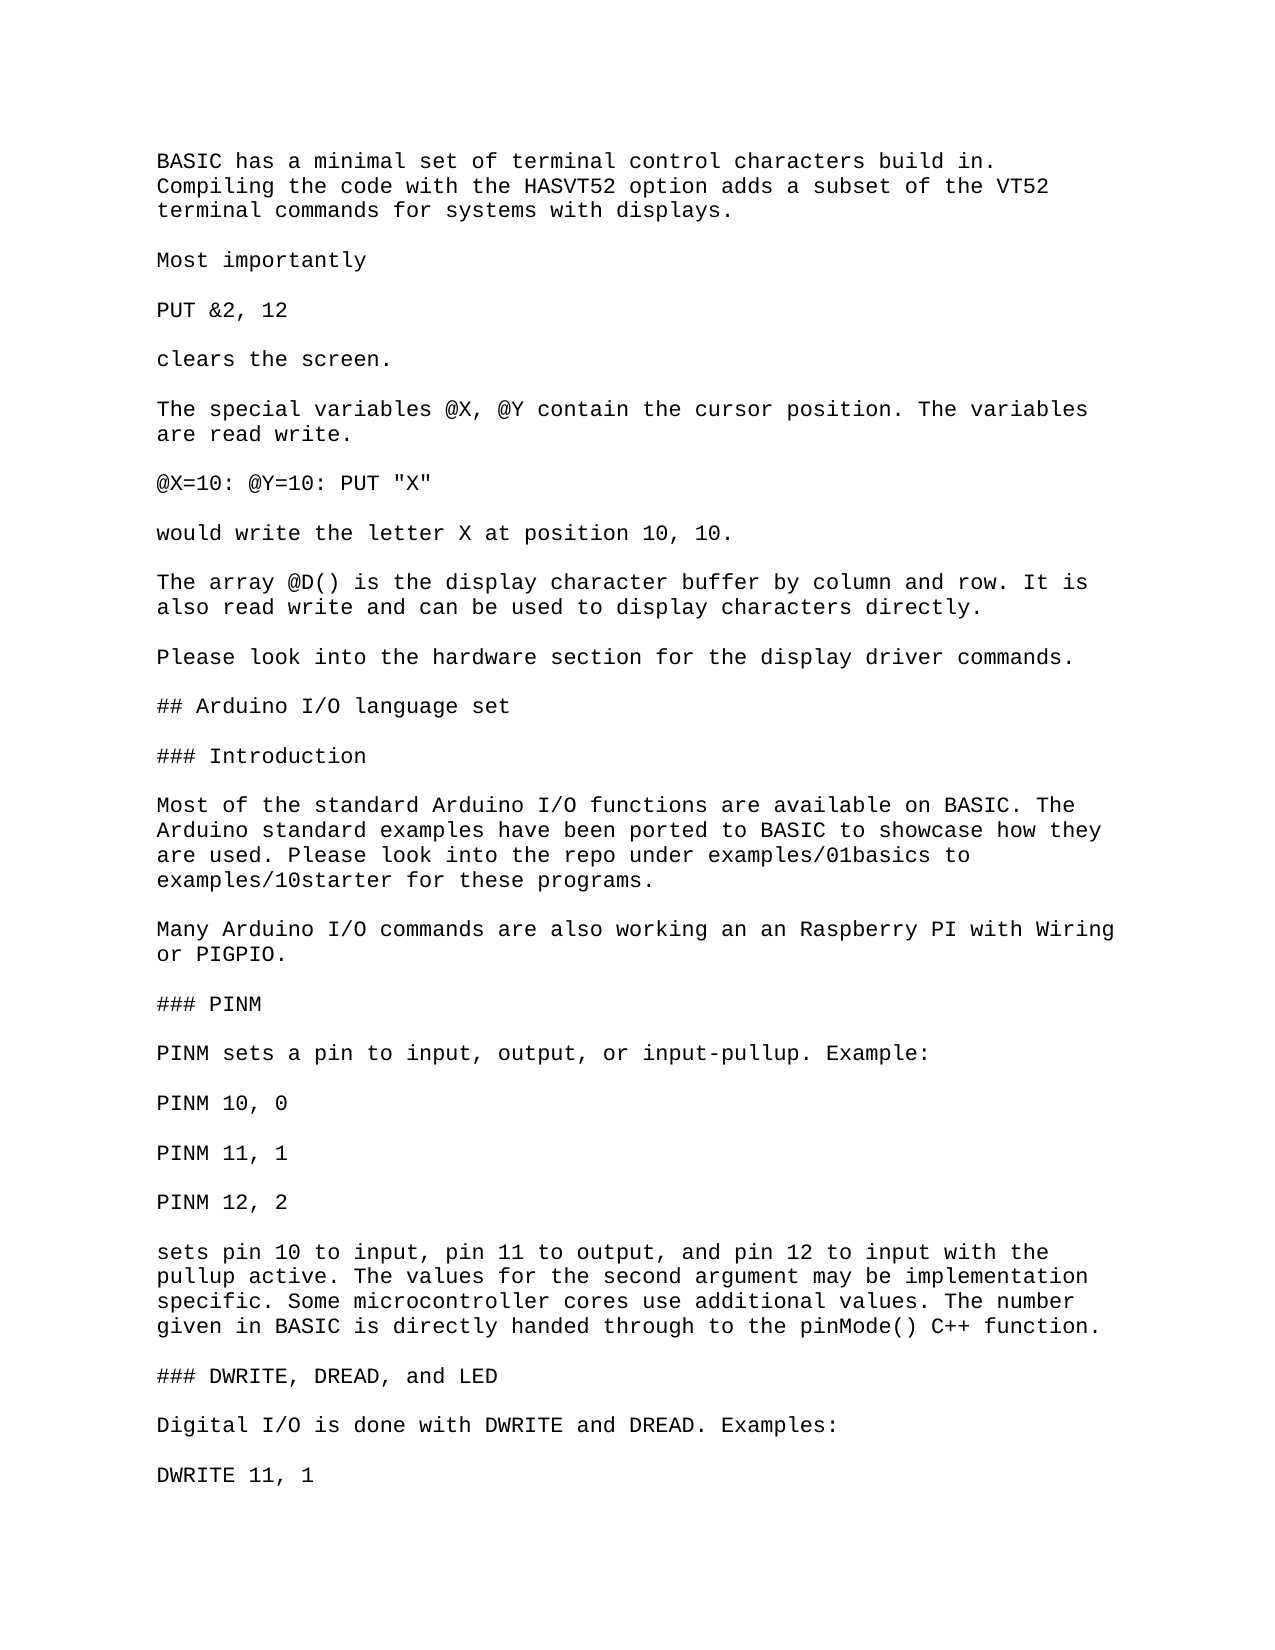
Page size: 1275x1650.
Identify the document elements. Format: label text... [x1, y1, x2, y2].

text PINM sets a pin to input, output, or input-pullup. Example: [156, 1042, 1118, 1067]
text Most importantly [156, 249, 1118, 274]
text ### Introduction [156, 745, 1118, 770]
text ### DWRITE, DREAD, and LED [156, 1365, 1118, 1389]
text sets pin 10 to input, pin 11 to output, and pin 12 to input with the pullup active. The values for the second argument may be implementation specific. Some microcontroller cores use additional values. The number given in BASIC is directly handed through to the pinMode() C++ function. [156, 1241, 1118, 1340]
text Most of the standard Arduino I/O functions are available on BASIC. The Arduino standard examples have been ported to BASIC to showcase how they are used. Please look into the repo under examples/01basics to examples/10starter for these programs. [156, 794, 1118, 894]
text ## Arduino I/O language set [156, 695, 1118, 720]
text Please look into the hardware section for the display driver commands. [156, 646, 1118, 671]
text DWRITE 11, 1 [156, 1464, 1118, 1489]
text PINM 12, 2 [156, 1191, 1118, 1216]
text ### PINM [156, 993, 1118, 1018]
text PUT &2, 12 [156, 299, 1118, 323]
text BASIC has a minimal set of terminal control characters build in. Compiling the code with the HASVT52 option adds a subset of the VT52 terminal commands for systems with displays. [156, 150, 1118, 224]
text Digital I/O is done with DWRITE and DREAD. Examples: [156, 1414, 1118, 1439]
text The array @D() is the display character buffer by column and row. It is also read write and can be used to display characters directly. [156, 571, 1118, 621]
text PINM 10, 0 [156, 1092, 1118, 1117]
text clears the screen. [156, 348, 1118, 373]
text @X=10: @Y=10: PUT "X" [156, 472, 1118, 497]
text would write the letter X at position 10, 10. [156, 522, 1118, 547]
text The special variables @X, @Y contain the cursor position. The variables are read write. [156, 398, 1118, 447]
text PINM 11, 1 [156, 1142, 1118, 1166]
text Many Arduino I/O commands are also working an an Raspberry PI with Wiring or PIGPIO. [156, 918, 1118, 968]
